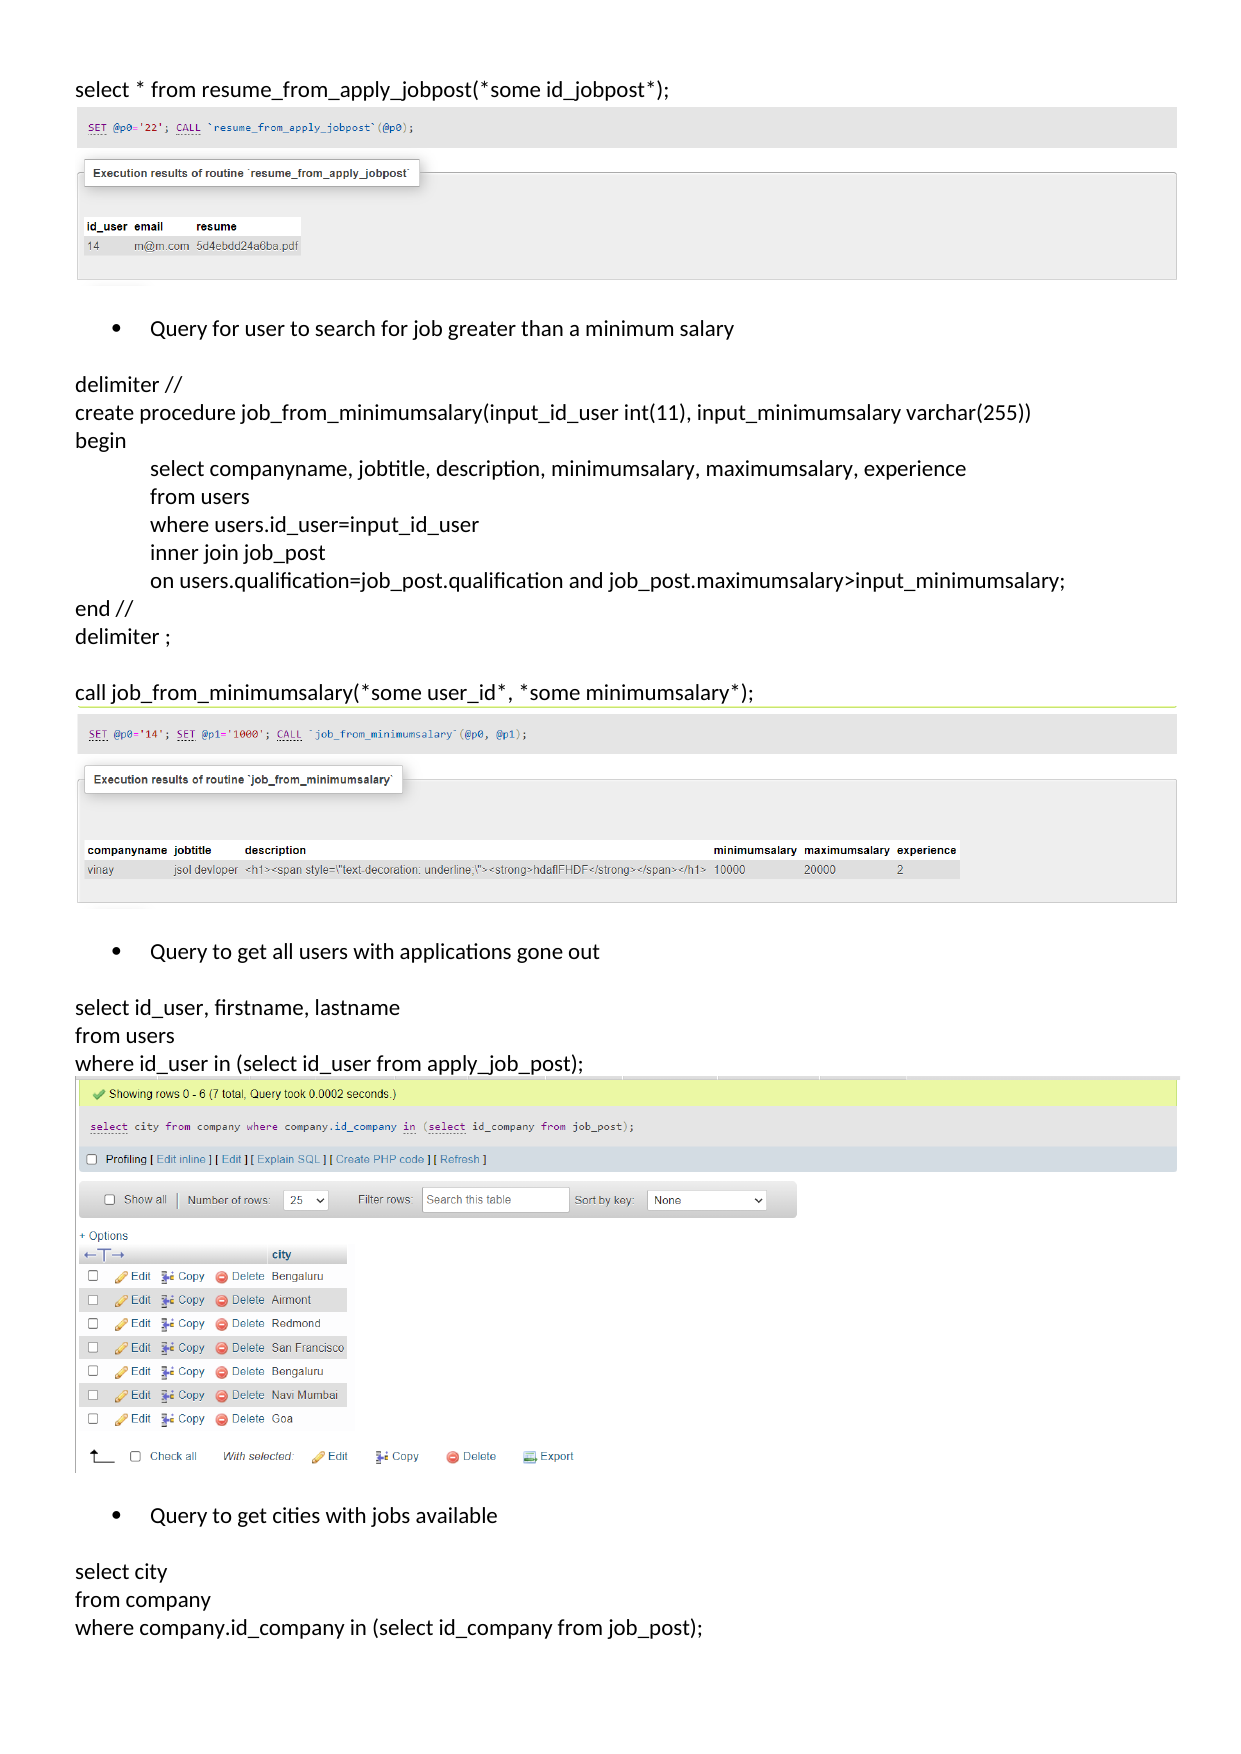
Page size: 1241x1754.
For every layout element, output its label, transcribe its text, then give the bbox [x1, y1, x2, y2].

text select id_user, firstname, lastname [75, 993, 1180, 1021]
picture [75, 1076, 1181, 1473]
text from users [75, 1021, 1180, 1049]
list Query to get cities with jobs available [112, 1501, 1180, 1529]
text where company.id_company in (select id_company from job_post); [75, 1613, 1180, 1641]
text create procedure job_from_minimumsalary(input_id_user int(11), input_minimumsalary varchar(255)) [75, 398, 1180, 426]
picture [75, 706, 1181, 909]
text delimiter // [75, 370, 1180, 398]
text select * from resume_from_apply_jobpost(*some id_jobpost*); [75, 75, 1180, 103]
text delimiter ; [75, 622, 1180, 650]
text call job_from_minimumsalary(*some user_id*, *some minimumsalary*); [75, 678, 1180, 706]
text where users.id_user=input_id_user [75, 510, 1180, 538]
text select city [75, 1557, 1180, 1585]
picture [75, 103, 1181, 286]
text where id_user in (select id_user from apply_job_post); [75, 1049, 1180, 1076]
text inner join job_post [75, 538, 1180, 566]
list Query to get all users with applications gone out [112, 937, 1180, 965]
text end // [75, 594, 1180, 622]
text from users [75, 482, 1180, 510]
list Query for user to search for job greater than a minimum salary [112, 314, 1180, 342]
text begin [75, 426, 1180, 454]
text from company [75, 1585, 1180, 1613]
text on users.qualification=job_post.qualification and job_post.maximumsalary>input_minimumsalary; [150, 566, 1180, 594]
text select companyname, jobtitle, description, minimumsalary, maximumsalary, experience [75, 454, 1180, 482]
